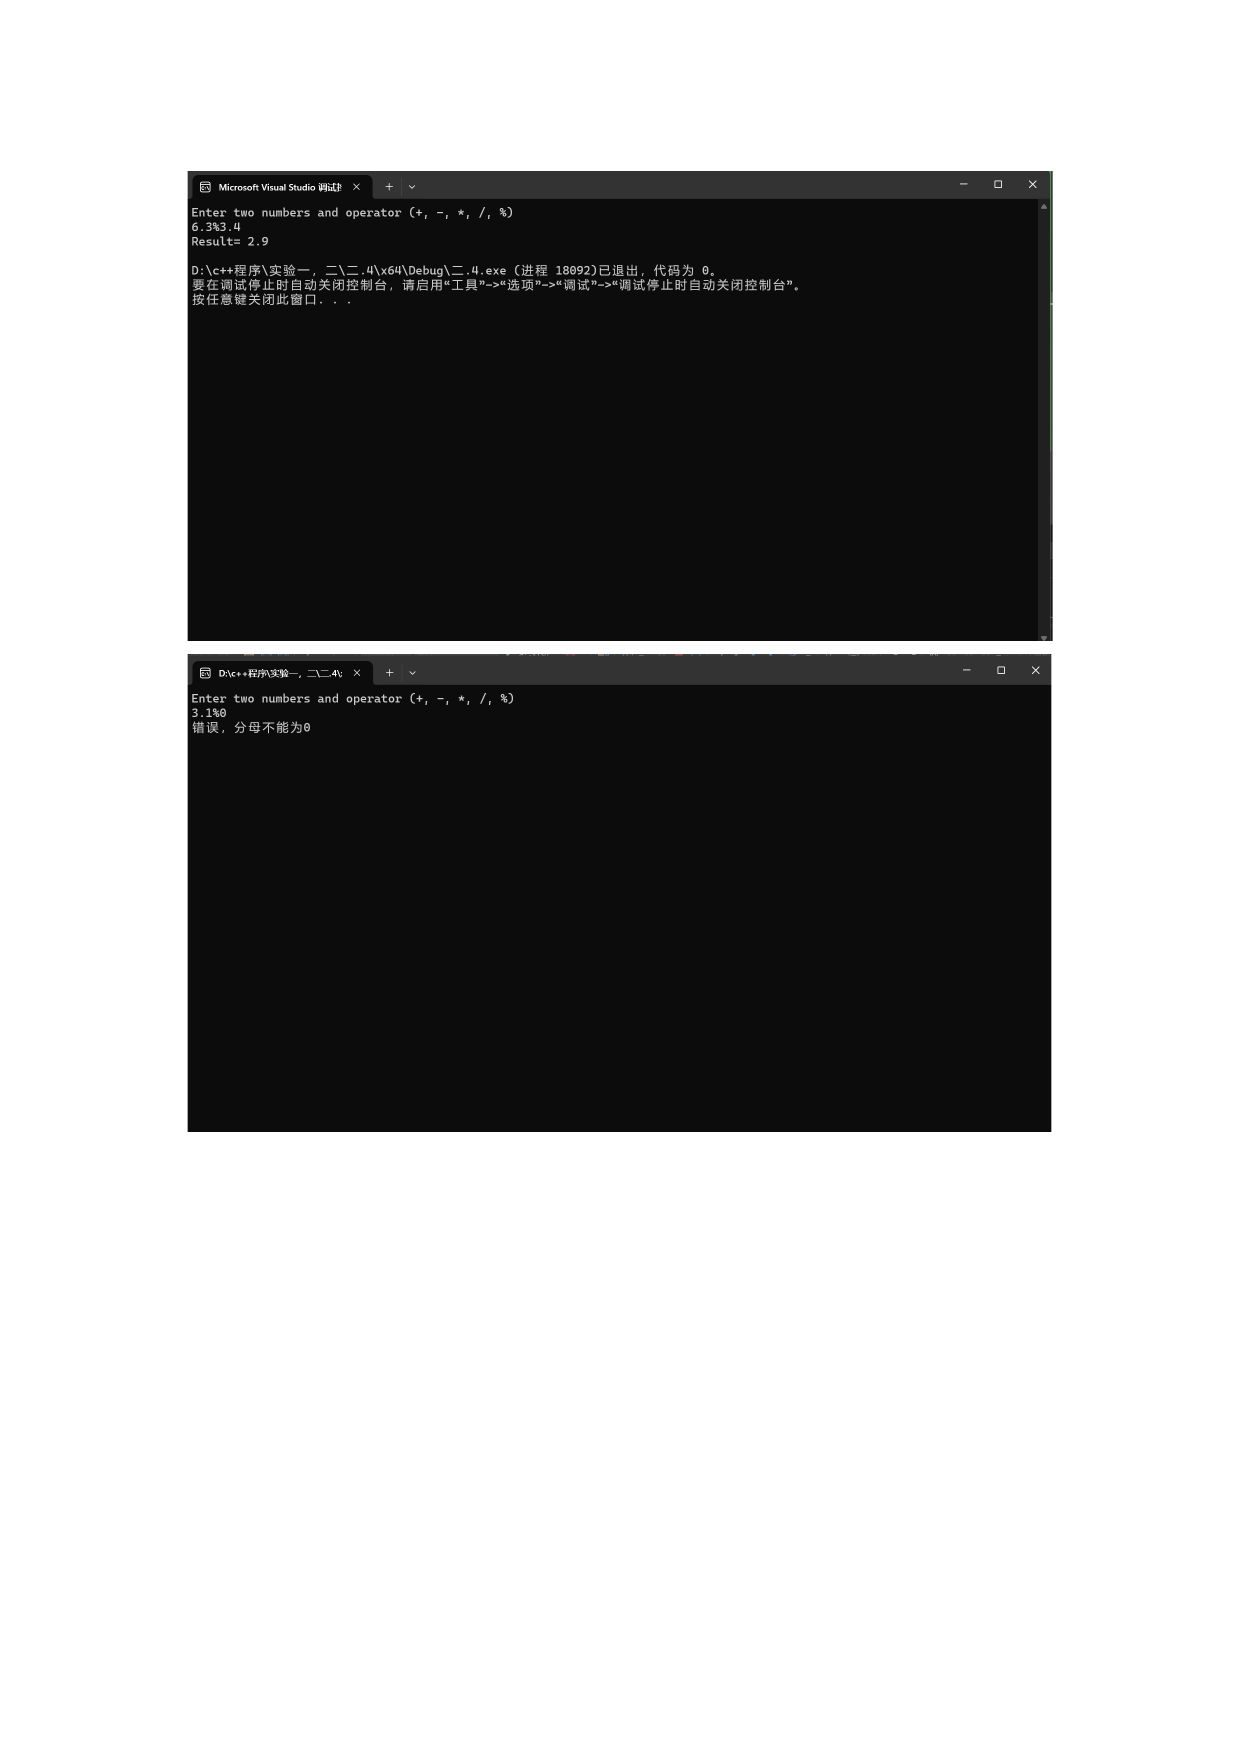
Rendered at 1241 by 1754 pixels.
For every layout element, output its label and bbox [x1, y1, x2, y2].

picture [187, 171, 1053, 641]
picture [187, 654, 1052, 1132]
